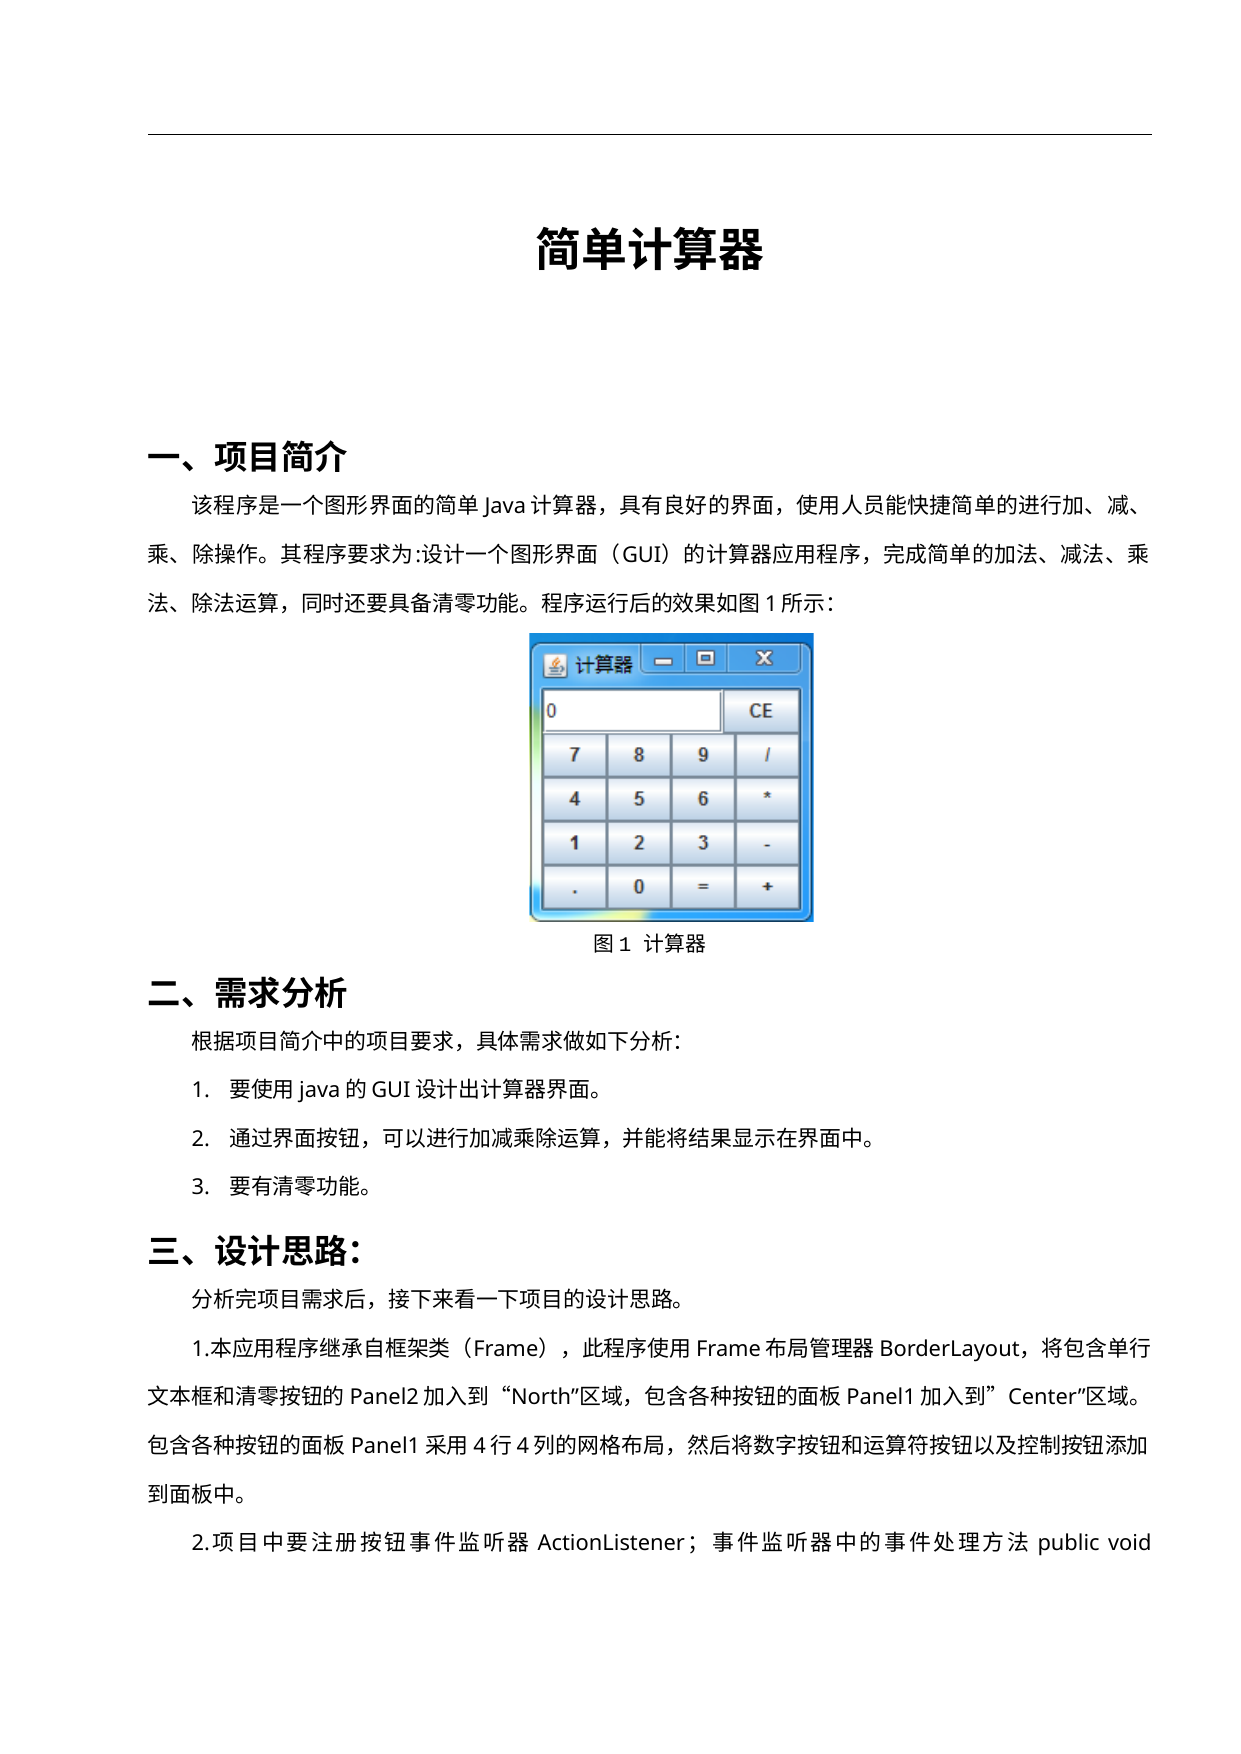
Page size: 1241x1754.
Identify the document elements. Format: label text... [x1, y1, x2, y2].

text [148, 1525, 1152, 1557]
list 要使用java的GUI设计出计算器界面。 [191, 1072, 1152, 1104]
list 要有清零功能。 [191, 1169, 1152, 1201]
subtitle 简单计算器 [148, 197, 1152, 295]
list 通过界面按钮，可以进行加减乘除运算，并能将结果显示在界面中。 [191, 1120, 1152, 1153]
text 分析完项目需求后，接下来看一下项目的设计思路。 [148, 1282, 1152, 1314]
text 一、项目简介 [148, 423, 1152, 488]
text 该程序是一个图形界面的简单Java计算器，具有良好的界面，使用人员能快捷简单的进行加、减、乘、除操作。其程序要求为:设计一个图形界面（GUI）的计算器应用程序，完成简单的加法、减法、乘法、除法运算，同时还要具备清零功能。程序运行后的效果如图1所示： [148, 488, 1152, 618]
text 1.本应用程序继承自框架类（Frame），此程序使用Frame布局管理器BorderLayout，将包含单行文本框和清零按钮的Panel2加入到“North”区域，包含各种按钮的面板Panel1加入到”Center”区域。包含各种按钮的面板Panel1采用4行4列的网格布局，然后将数字按钮和运算符按钮以及控制按钮添加到面板中。 [148, 1330, 1152, 1509]
text 三、设计思路： [148, 1217, 1152, 1282]
text 二、需求分析 [148, 959, 1152, 1024]
picture [529, 633, 814, 922]
text 根据项目简介中的项目要求，具体需求做如下分析： [148, 1024, 1152, 1056]
text 图1 计算器 [148, 926, 1152, 959]
